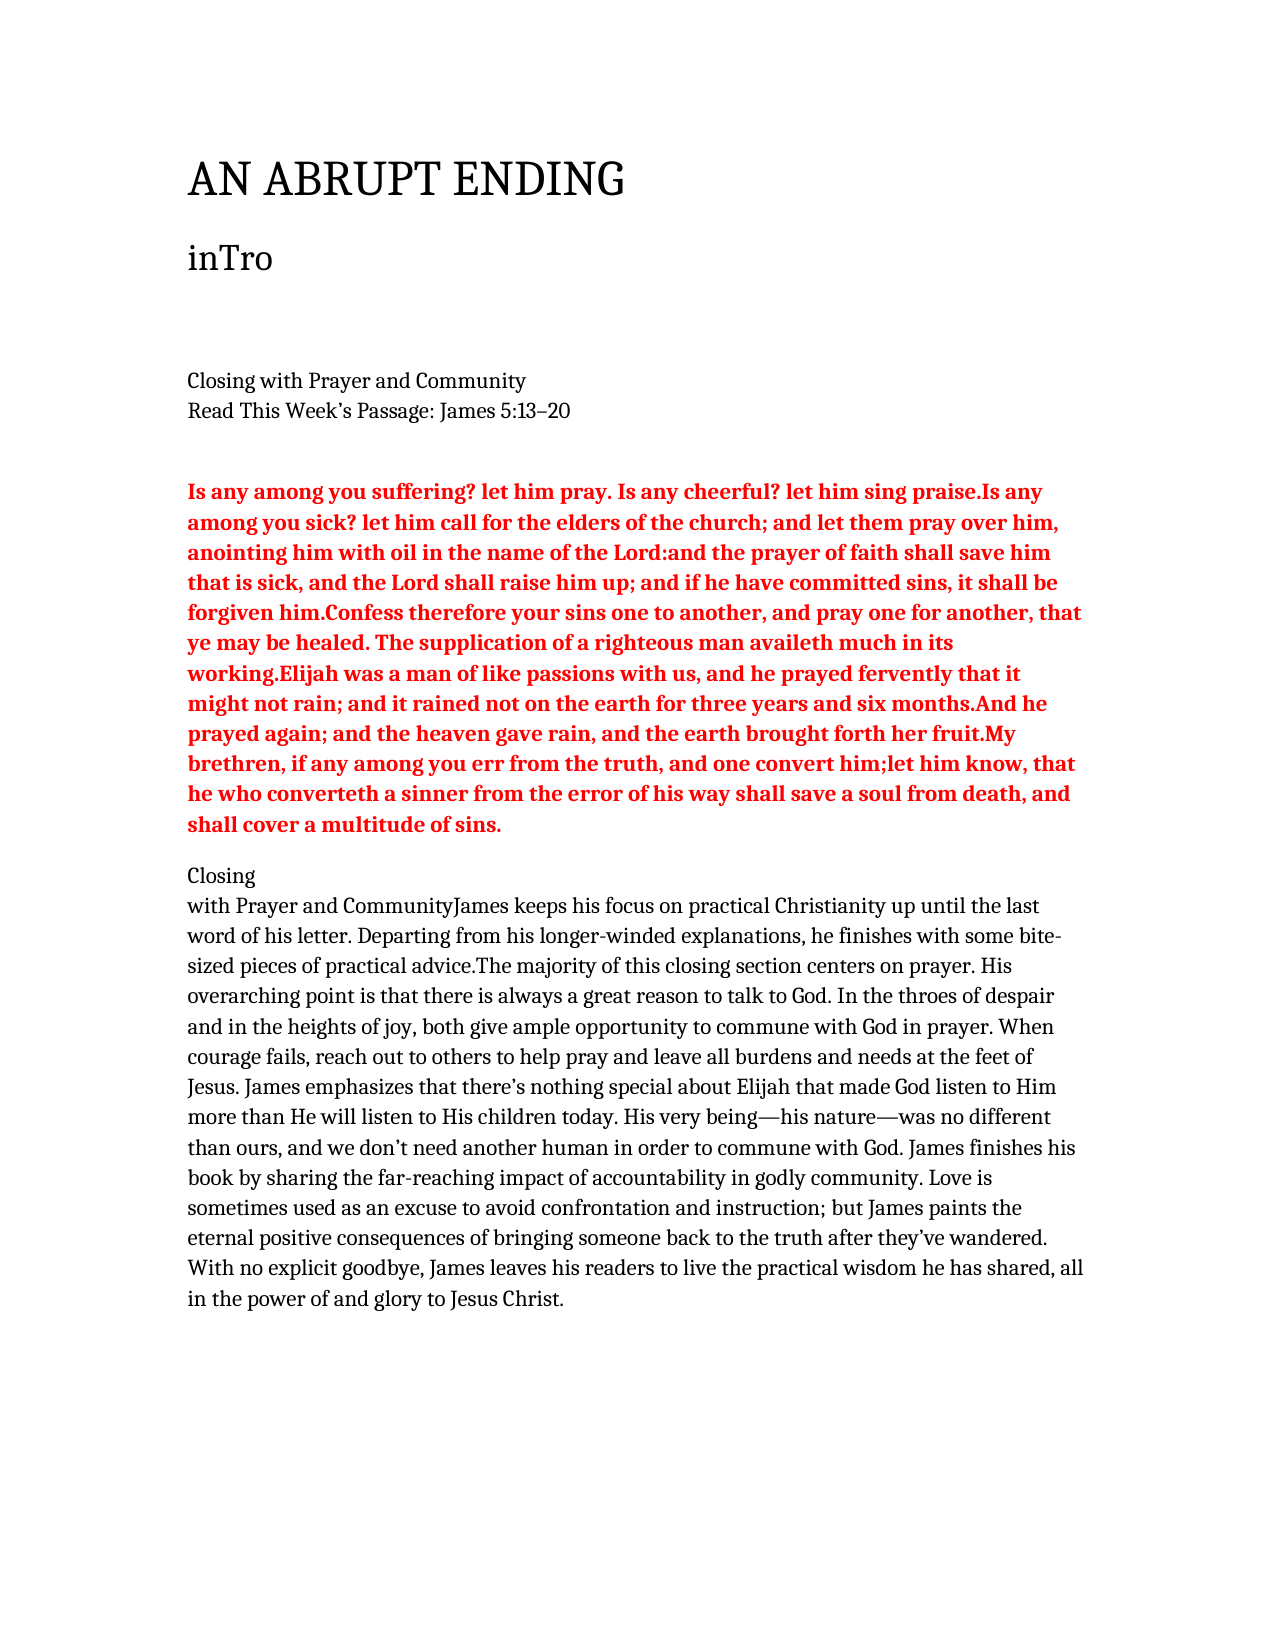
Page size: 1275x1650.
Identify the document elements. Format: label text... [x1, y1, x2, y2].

text Closing with Prayer and CommunityJames keeps his focus on practical Christianity up until the last word of his letter. Departing from his longer-winded explanations, he finishes with some bite-sized pieces of practical advice.The majority of this closing section centers on prayer. His overarching point is that there is always a great reason to talk to God. In the throes of despair and in the heights of joy, both give ample opportunity to commune with God in prayer. When courage fails, reach out to others to help pray and leave all burdens and needs at the feet of Jesus. James emphasizes that there’s nothing special about Elijah that made God listen to Him more than He will listen to His children today. His very being—his nature—was no different than ours, and we don’t need another human in order to commune with God. James finishes his book by sharing the far-reaching impact of accountability in godly community. Love is sometimes used as an excuse to avoid confrontation and instruction; but James paints the eternal positive consequences of bringing someone back to the truth after they’ve wandered. With no explicit goodbye, James leaves his readers to live the practical wisdom he has shared, all in the power of and glory to Jesus Christ. [187, 862, 1087, 1342]
text Is any among you suffering? let him pray. Is any cheerful? let him sing praise.Is any among you sick? let him call for the elders of the church; and let them pray over him, anointing him with oil in the name of the Lord:and the prayer of faith shall save him that is sick, and the Lord shall raise him up; and if he have committed sins, it shall be forgiven him.Confess therefore your sins one to another, and pray one for another, that ye may be healed. The supplication of a righteous man availeth much in its working.Elijah was a man of like passions with us, and he prayed fervently that it might not rain; and it rained not on the earth for three years and six months.And he prayed again; and the heaven gave rain, and the earth brought forth her fruit.My brethren, if any among you err from the truth, and one convert him;let him know, that he who converteth a sinner from the error of his way shall save a soul from death, and shall cover a multitude of sins. [187, 479, 1087, 838]
text inTro [187, 237, 1087, 280]
text Closing with Prayer and Community Read This Week’s Passage: James 5:13–20 [187, 307, 1087, 454]
text AN ABRUPT ENDING [187, 150, 1087, 207]
